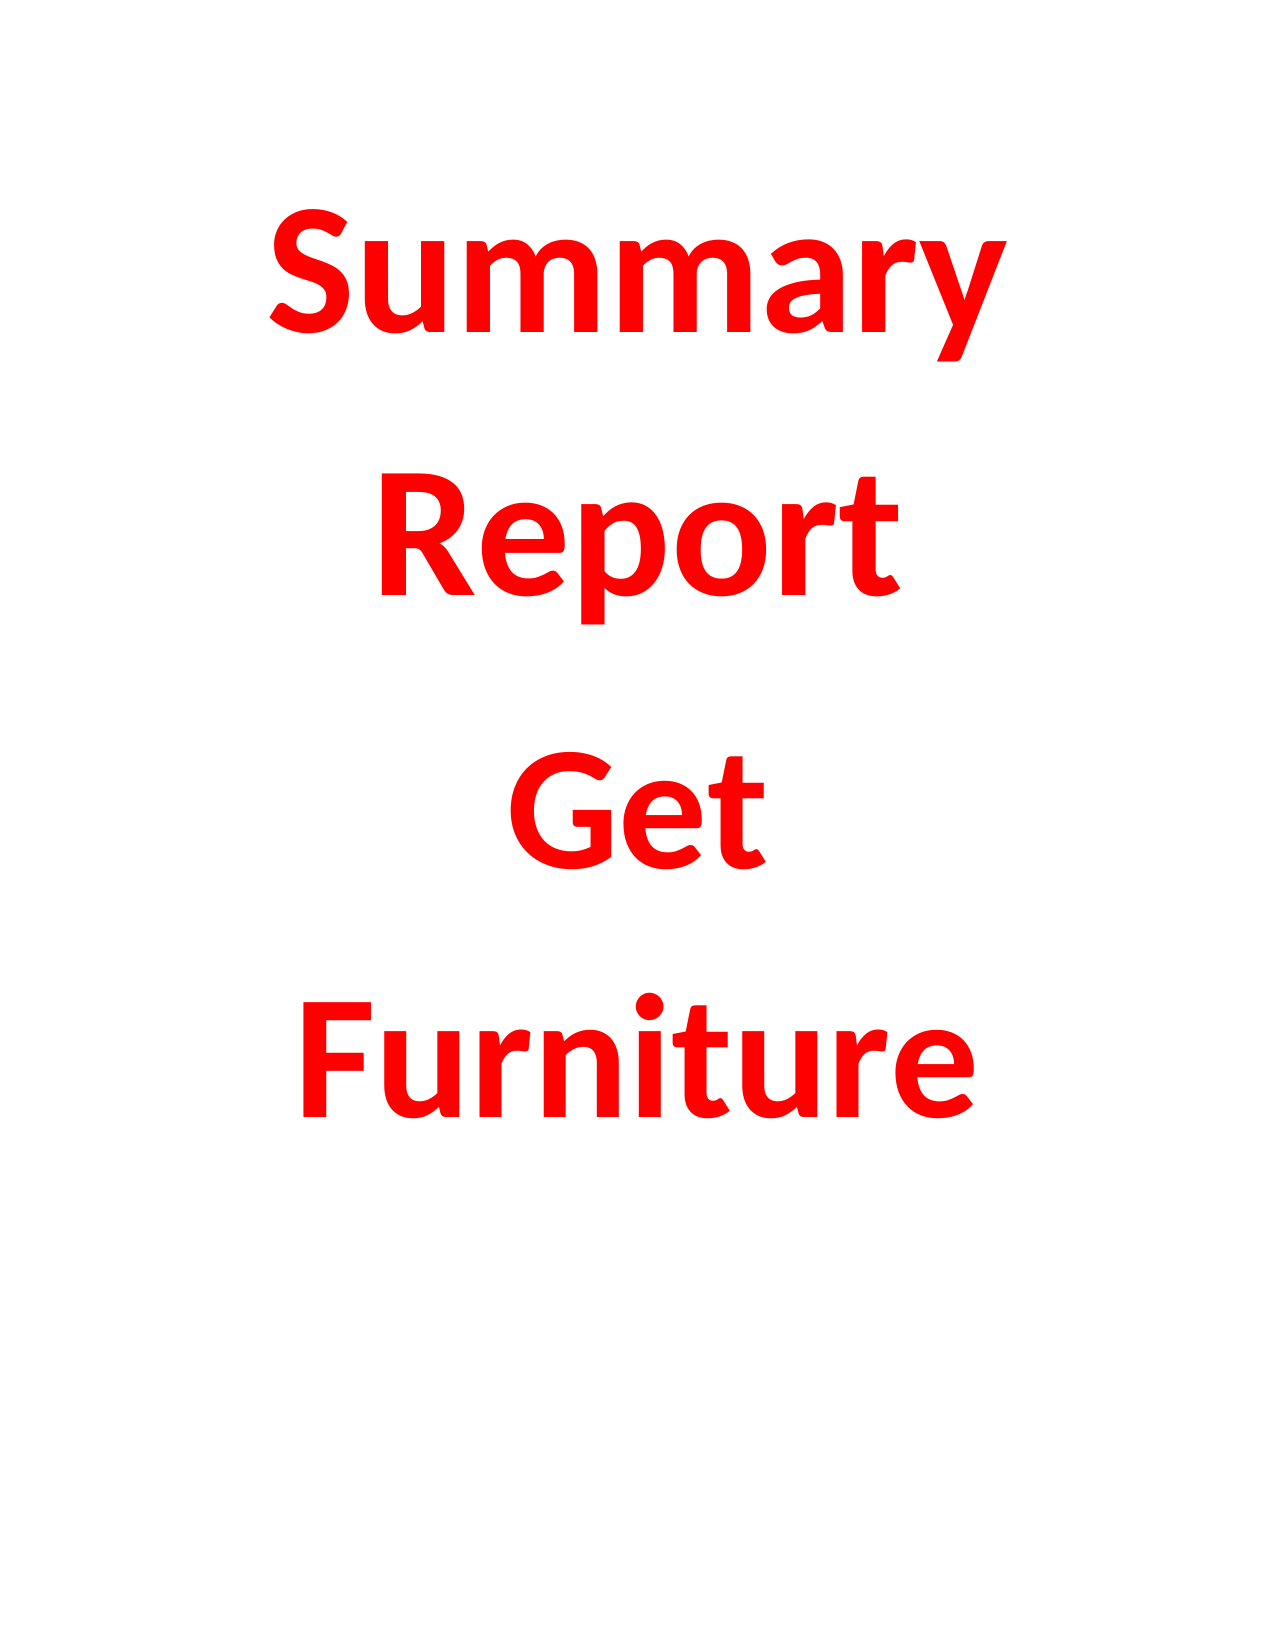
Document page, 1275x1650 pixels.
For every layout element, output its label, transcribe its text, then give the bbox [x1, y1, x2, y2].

text Get Furniture [150, 697, 1125, 1162]
text Summary Report [150, 150, 1125, 642]
